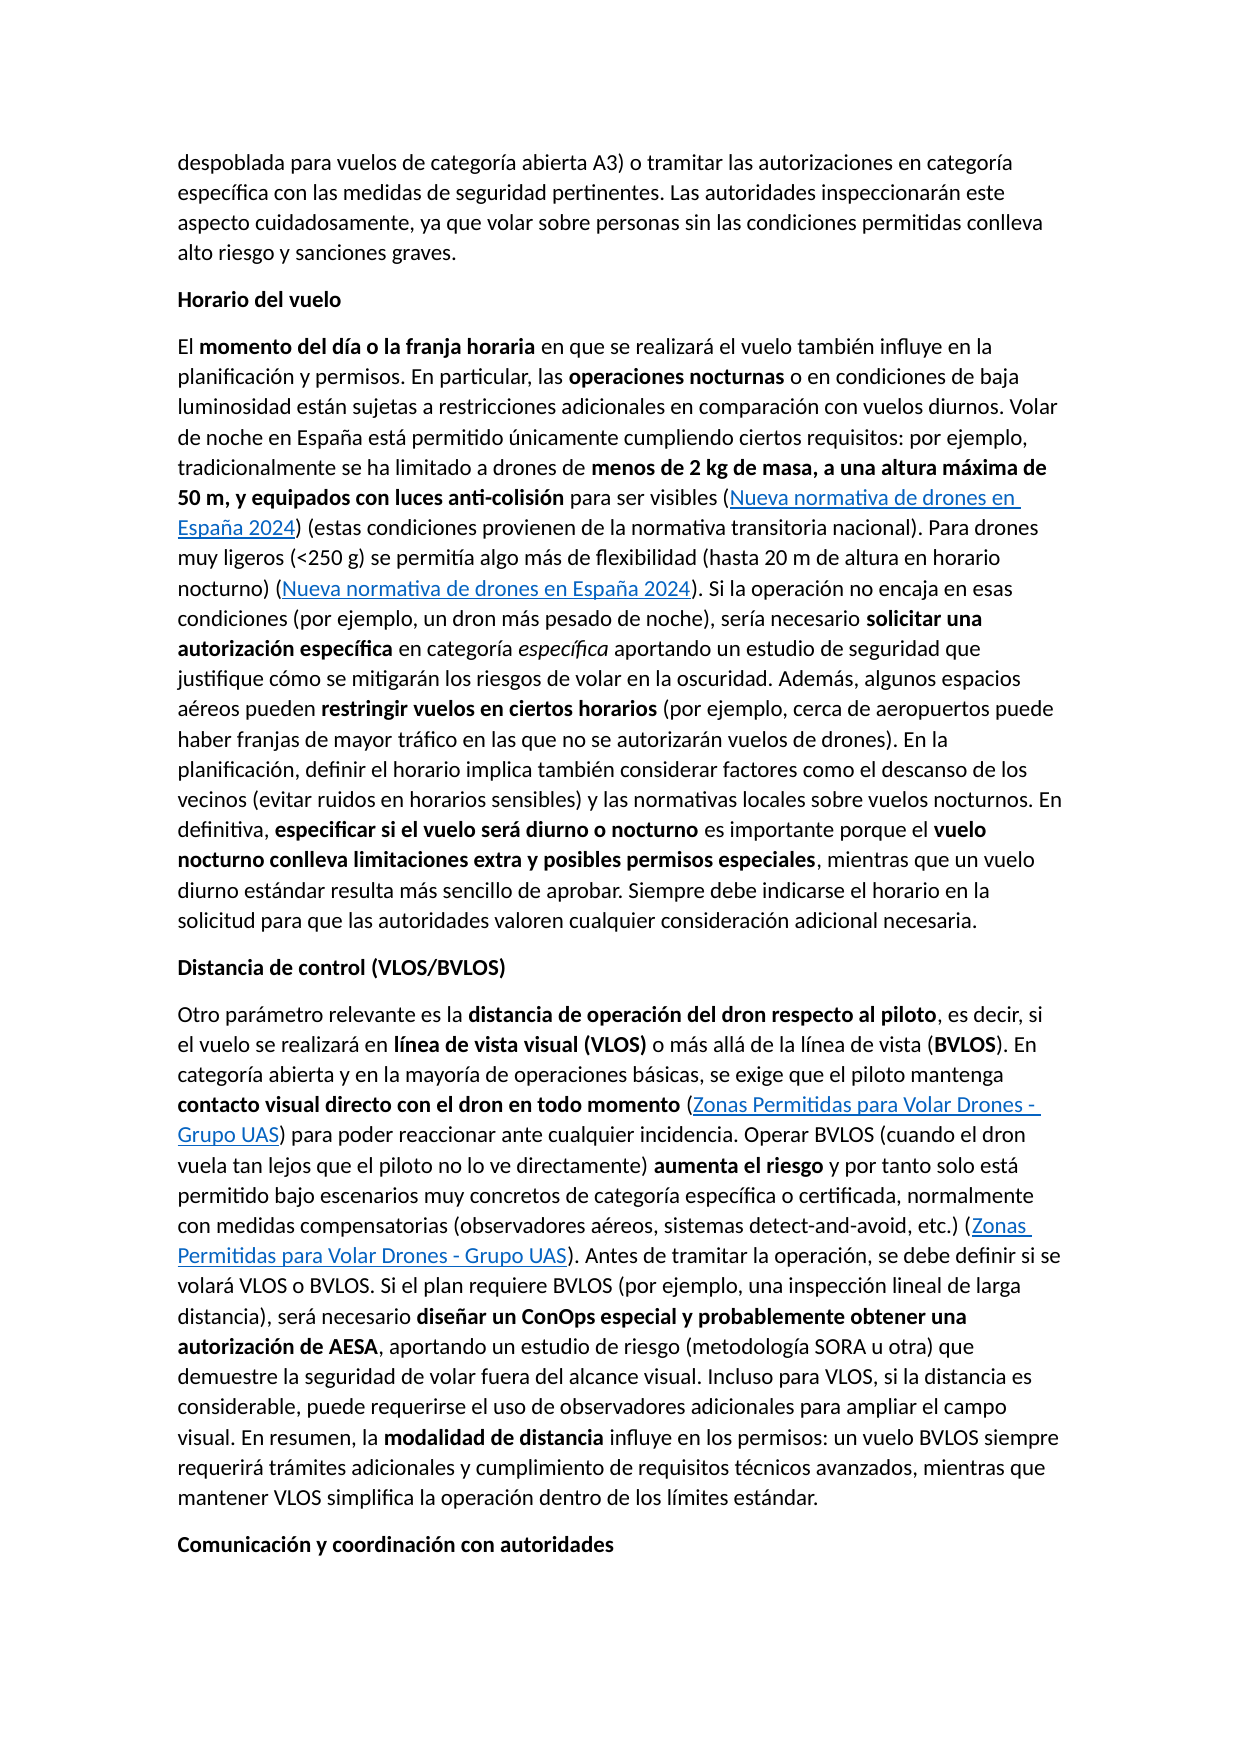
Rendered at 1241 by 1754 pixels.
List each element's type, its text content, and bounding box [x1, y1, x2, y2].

text Distancia de control (VLOS/BVLOS) [177, 953, 1063, 981]
text Comunicación y coordinación con autoridades [177, 1530, 1063, 1558]
text Horario del vuelo [177, 285, 1063, 313]
text El momento del día o la franja horaria en que se realizará el vuelo también influye en la planificación y permisos. En particular, las operaciones nocturnas o en condiciones de baja luminosidad están sujetas a restricciones adicionales en comparación con vuelos diurnos. Volar de noche en España está permitido únicamente cumpliendo ciertos requisitos: por ejemplo, tradicionalmente se ha limitado a drones de menos de 2 kg de masa, a una altura máxima de 50 m, y equipados con luces anti-colisión para ser visibles (Nueva normativa de drones en España 2024) (estas condiciones provienen de la normativa transitoria nacional). Para drones muy ligeros (<250 g) se permitía algo más de flexibilidad (hasta 20 m de altura en horario nocturno) (Nueva normativa de drones en España 2024). Si la operación no encaja en esas condiciones (por ejemplo, un dron más pesado de noche), sería necesario solicitar una autorización específica en categoría específica aportando un estudio de seguridad que justifique cómo se mitigarán los riesgos de volar en la oscuridad. Además, algunos espacios aéreos pueden restringir vuelos en ciertos horarios (por ejemplo, cerca de aeropuertos puede haber franjas de mayor tráfico en las que no se autorizarán vuelos de drones). En la planificación, definir el horario implica también considerar factores como el descanso de los vecinos (evitar ruidos en horarios sensibles) y las normativas locales sobre vuelos nocturnos. En definitiva, especificar si el vuelo será diurno o nocturno es importante porque el vuelo nocturno conlleva limitaciones extra y posibles permisos especiales, mientras que un vuelo diurno estándar resulta más sencillo de aprobar. Siempre debe indicarse el horario en la solicitud para que las autoridades valoren cualquier consideración adicional necesaria. [177, 332, 1063, 934]
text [177, 148, 1063, 266]
text Otro parámetro relevante es la distancia de operación del dron respecto al piloto, es decir, si el vuelo se realizará en línea de vista visual (VLOS) o más allá de la línea de vista (BVLOS). En categoría abierta y en la mayoría de operaciones básicas, se exige que el piloto mantenga contacto visual directo con el dron en todo momento (Zonas Permitidas para Volar Drones - Grupo UAS) para poder reaccionar ante cualquier incidencia. Operar BVLOS (cuando el dron vuela tan lejos que el piloto no lo ve directamente) aumenta el riesgo y por tanto solo está permitido bajo escenarios muy concretos de categoría específica o certificada, normalmente con medidas compensatorias (observadores aéreos, sistemas detect-and-avoid, etc.) (Zonas Permitidas para Volar Drones - Grupo UAS). Antes de tramitar la operación, se debe definir si se volará VLOS o BVLOS. Si el plan requiere BVLOS (por ejemplo, una inspección lineal de larga distancia), será necesario diseñar un ConOps especial y probablemente obtener una autorización de AESA, aportando un estudio de riesgo (metodología SORA u otra) que demuestre la seguridad de volar fuera del alcance visual. Incluso para VLOS, si la distancia es considerable, puede requerirse el uso de observadores adicionales para ampliar el campo visual. En resumen, la modalidad de distancia influye en los permisos: un vuelo BVLOS siempre requerirá trámites adicionales y cumplimiento de requisitos técnicos avanzados, mientras que mantener VLOS simplifica la operación dentro de los límites estándar. [177, 1000, 1063, 1511]
